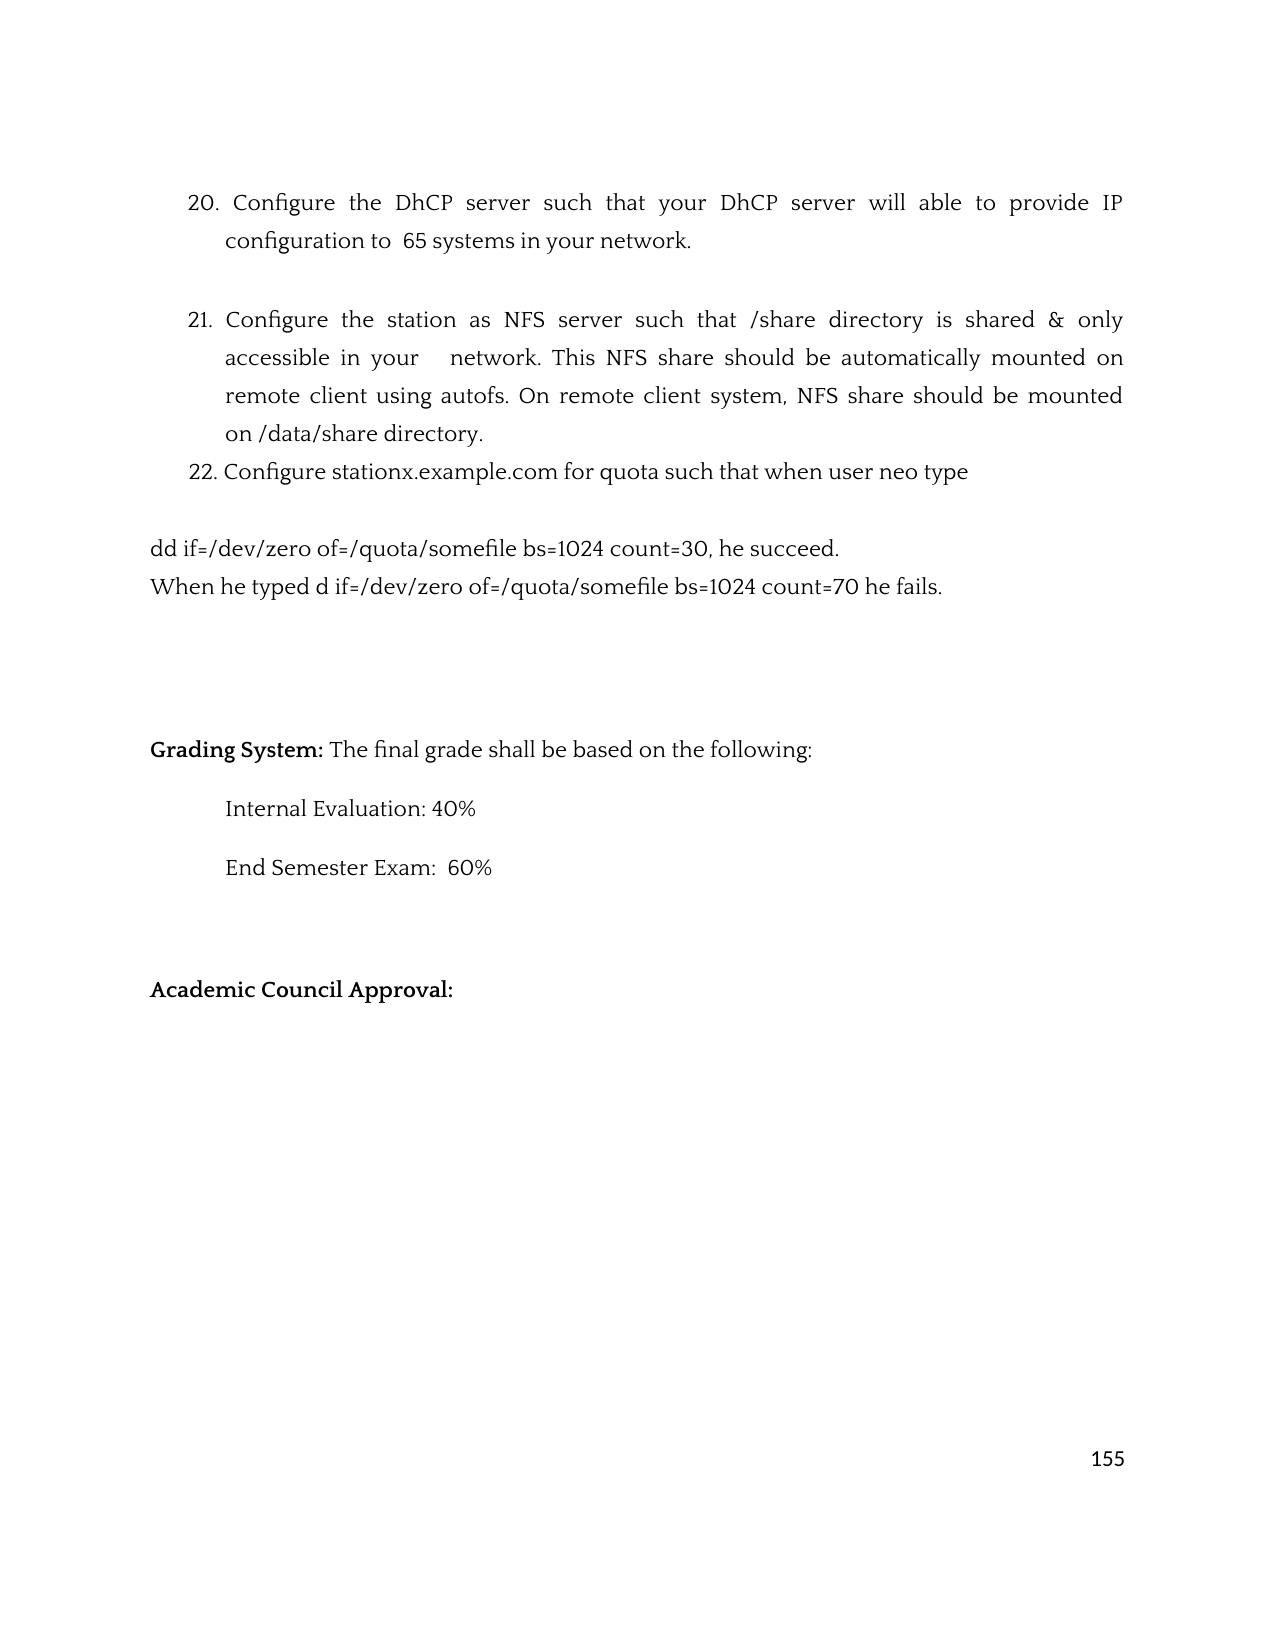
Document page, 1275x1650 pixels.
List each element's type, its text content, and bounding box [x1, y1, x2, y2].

text Grading System: The final grade shall be based on the following: [150, 738, 1125, 764]
text 21. Configure the station as NFS server such that /share directory is shared & only accessible in your network. This NFS share should be automatically mounted on remote client using autofs. On remote client system, NFS share should be mounted on /data/share directory. [187, 308, 1125, 447]
text Internal Evaluation: 40% [225, 797, 1125, 823]
text When he typed d if=/dev/zero of=/quota/somefile bs=1024 count=70 he fails. [150, 574, 1125, 600]
text End Semester Exam: 60% [225, 856, 1125, 882]
text 22. Configure stationx.example.com for quota such that when user neo type [150, 460, 1125, 524]
text Academic Council Approval: [150, 978, 1125, 1003]
text 20. Configure the DhCP server such that your DhCP server will able to provide IP configuration to 65 systems in your network. [187, 191, 1125, 254]
text dd if=/dev/zero of=/quota/somefile bs=1024 count=30, he succeed. [150, 536, 1125, 562]
